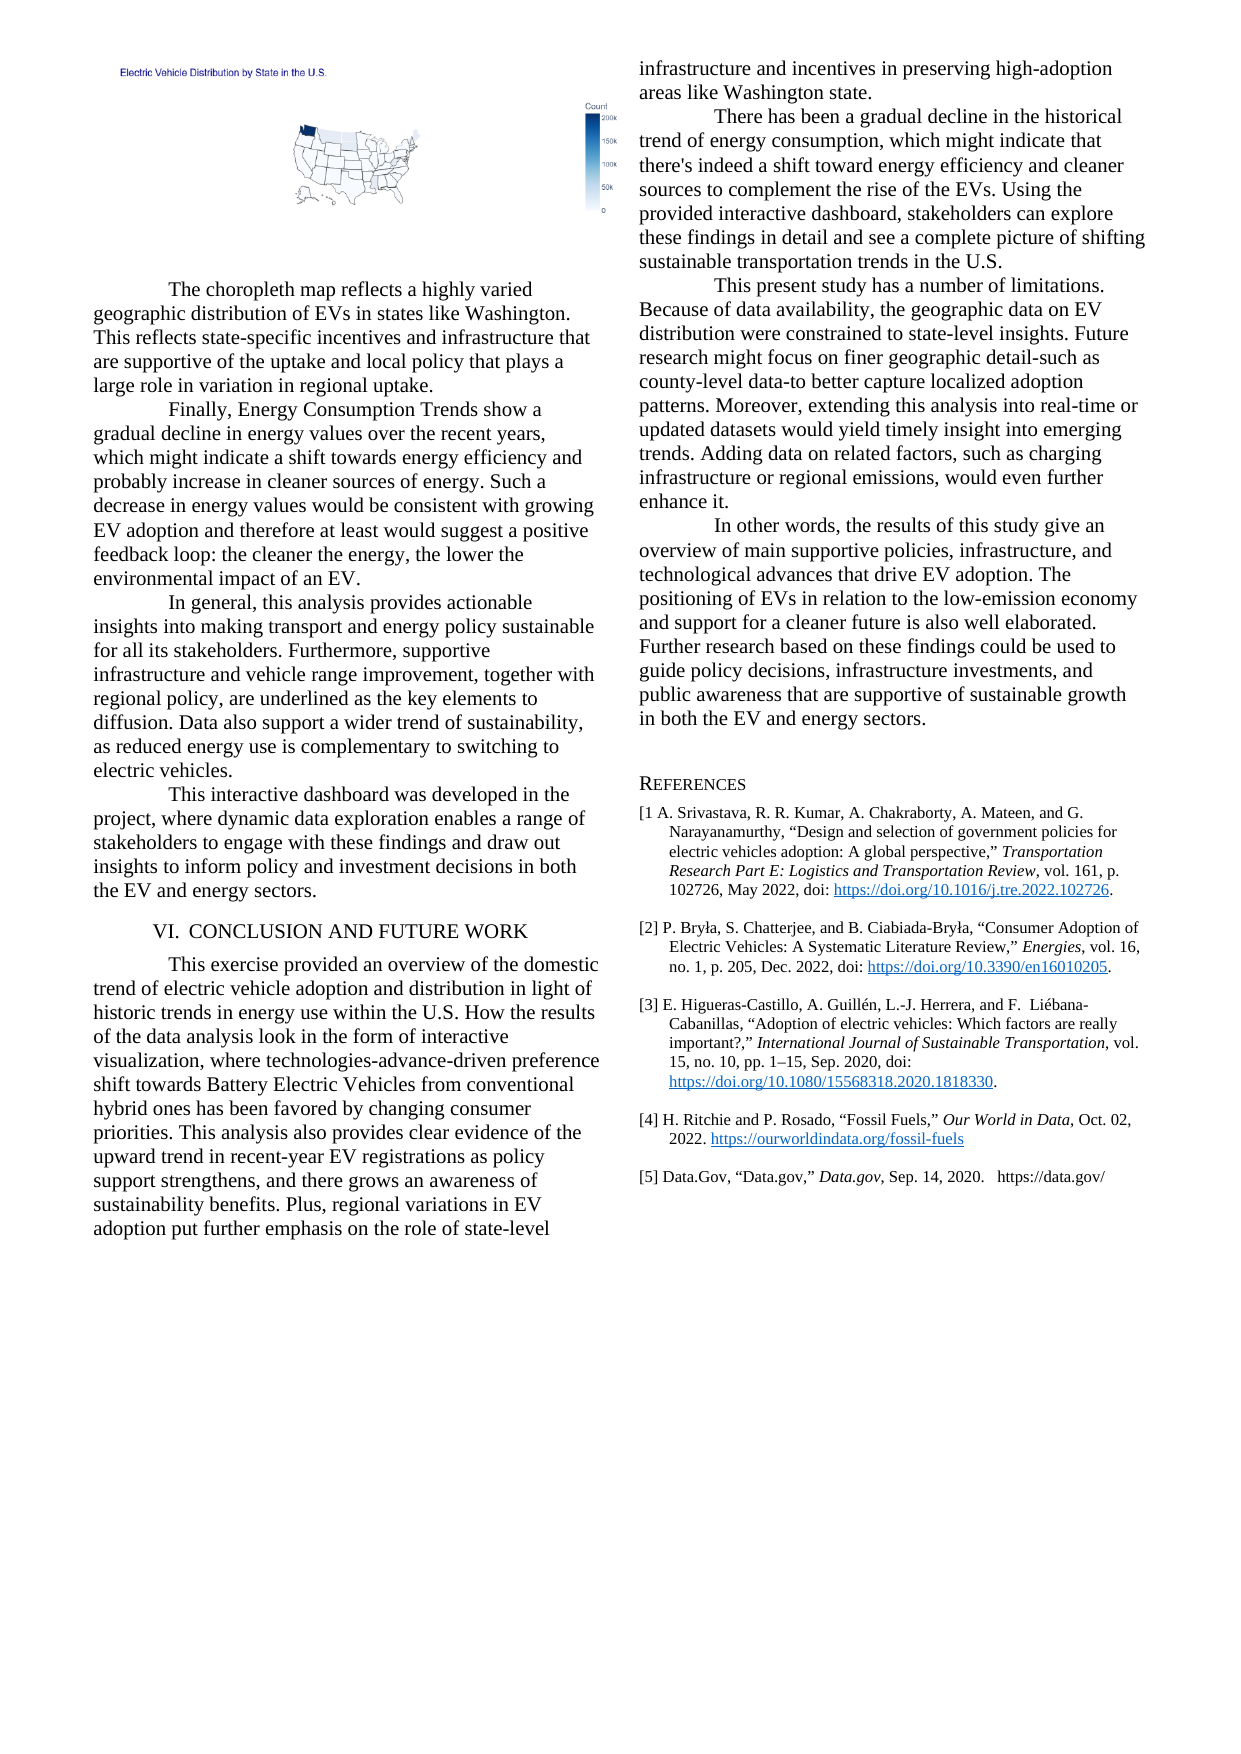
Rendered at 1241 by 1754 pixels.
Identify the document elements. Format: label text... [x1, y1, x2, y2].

text [1 A. Srivastava, R. R. Kumar, A. Chakraborty, A. Mateen, and G. Narayanamurthy, “Design and selection of government policies for electric vehicles adoption: A global perspective,” Transportation Research Part E: Logistics and Transportation Review, vol. 161, p. 102726, May 2022, doi: https://doi.org/10.1016/j.tre.2022.102726. [639, 803, 1147, 899]
text There has been a gradual decline in the historical trend of energy consumption, which might indicate that there's indeed a shift toward energy efficiency and cleaner sources to complement the rise of the EVs. Using the provided interactive dashboard, stakeholders can explore these findings in detail and see a complete picture of shifting sustainable transportation trends in the U.S. [639, 104, 1147, 273]
text The choropleth map reflects a highly varied geographic distribution of EVs in states like Washington. This reflects state-specific incentives and infrastructure that are supportive of the uptake and local policy that plays a large role in variation in regional uptake. [93, 277, 601, 397]
text Finally, Energy Consumption Trends show a gradual decline in energy values over the recent years, which might indicate a shift towards energy efficiency and probably increase in cleaner sources of energy. Such a decrease in energy values would be consistent with growing EV adoption and therefore at least would suggest a positive feedback loop: the cleaner the energy, the lower the environmental impact of an EV. [93, 397, 601, 590]
text [2] P. Bryła, S. Chatterjee, and B. Ciabiada-Bryła, “Consumer Adoption of Electric Vehicles: A Systematic Literature Review,” Energies, vol. 16, no. 1, p. 205, Dec. 2022, doi: https://doi.org/10.3390/en16010205. [639, 918, 1147, 976]
text [4] H. Ritchie and P. Rosado, “Fossil Fuels,” Our World in Data, Oct. 02, 2022. https://ourworldindata.org/fossil-fuels [639, 1110, 1147, 1148]
text In general, this analysis provides actionable insights into making transport and energy policy sustainable for all its stakeholders. Furthermore, supportive infrastructure and vehicle range improvement, together with regional policy, are underlined as the key elements to diffusion. Data also support a wider trend of sustainability, as reduced energy use is complementary to switching to electric vehicles. [93, 590, 601, 782]
text [3] E. Higueras-Castillo, A. Guillén, L.-J. Herrera, and F. Liébana-Cabanillas, “Adoption of electric vehicles: Which factors are really important?,” International Journal of Sustainable Transportation, vol. 15, no. 10, pp. 1–15, Sep. 2020, doi: https://doi.org/10.1080/15568318.2020.1818330. [639, 995, 1147, 1091]
text This interactive dashboard was developed in the project, where dynamic data exploration enables a range of stakeholders to engage with these findings and draw out insights to inform policy and investment decisions in both the EV and energy sectors. [93, 782, 601, 902]
text This exercise provided an overview of the domestic trend of electric vehicle adoption and distribution in light of historic trends in energy use within the U.S. How the results of the data analysis look in the form of interactive visualization, where technologies-advance-driven preference shift towards Battery Electric Vehicles from conventional hybrid ones has been favored by changing consumer priorities. This analysis also provides clear evidence of the upward trend in recent-year EV registrations as policy support strengthens, and there grows an awareness of sustainability benefits. Plus, regional variations in EV adoption put further emphasis on the role of state-level infrastructure and incentives in preserving high-adoption areas like Washington state. [93, 952, 601, 1240]
text In other words, the results of this study give an overview of main supportive policies, infrastructure, and technological advances that drive EV adoption. The positioning of EVs in relation to the low-emission economy and support for a cleaner future is also well elaborated. Further research based on these findings could be used to guide policy decisions, infrastructure investments, and public awareness that are supportive of sustainable growth in both the EV and energy sectors. [639, 513, 1147, 730]
text [5] Data.Gov, “Data.gov,” Data.gov, Sep. 14, 2020. https://data.gov/ [639, 1167, 1147, 1186]
subtitle References [639, 771, 1147, 795]
text This present study has a number of limitations. Because of data availability, the geographic data on EV distribution were constrained to state-level insights. Future research might focus on finer geographic detail-such as county-level data-to better capture localized adoption patterns. Moreover, extending this analysis into real-time or updated datasets would yield timely insight into emerging trends. Adding data on related factors, such as charging infrastructure or regional emissions, would even further enhance it. [639, 273, 1147, 513]
picture [93, 56, 621, 235]
subtitle CONCLUSION AND FUTURE WORK [93, 919, 601, 943]
